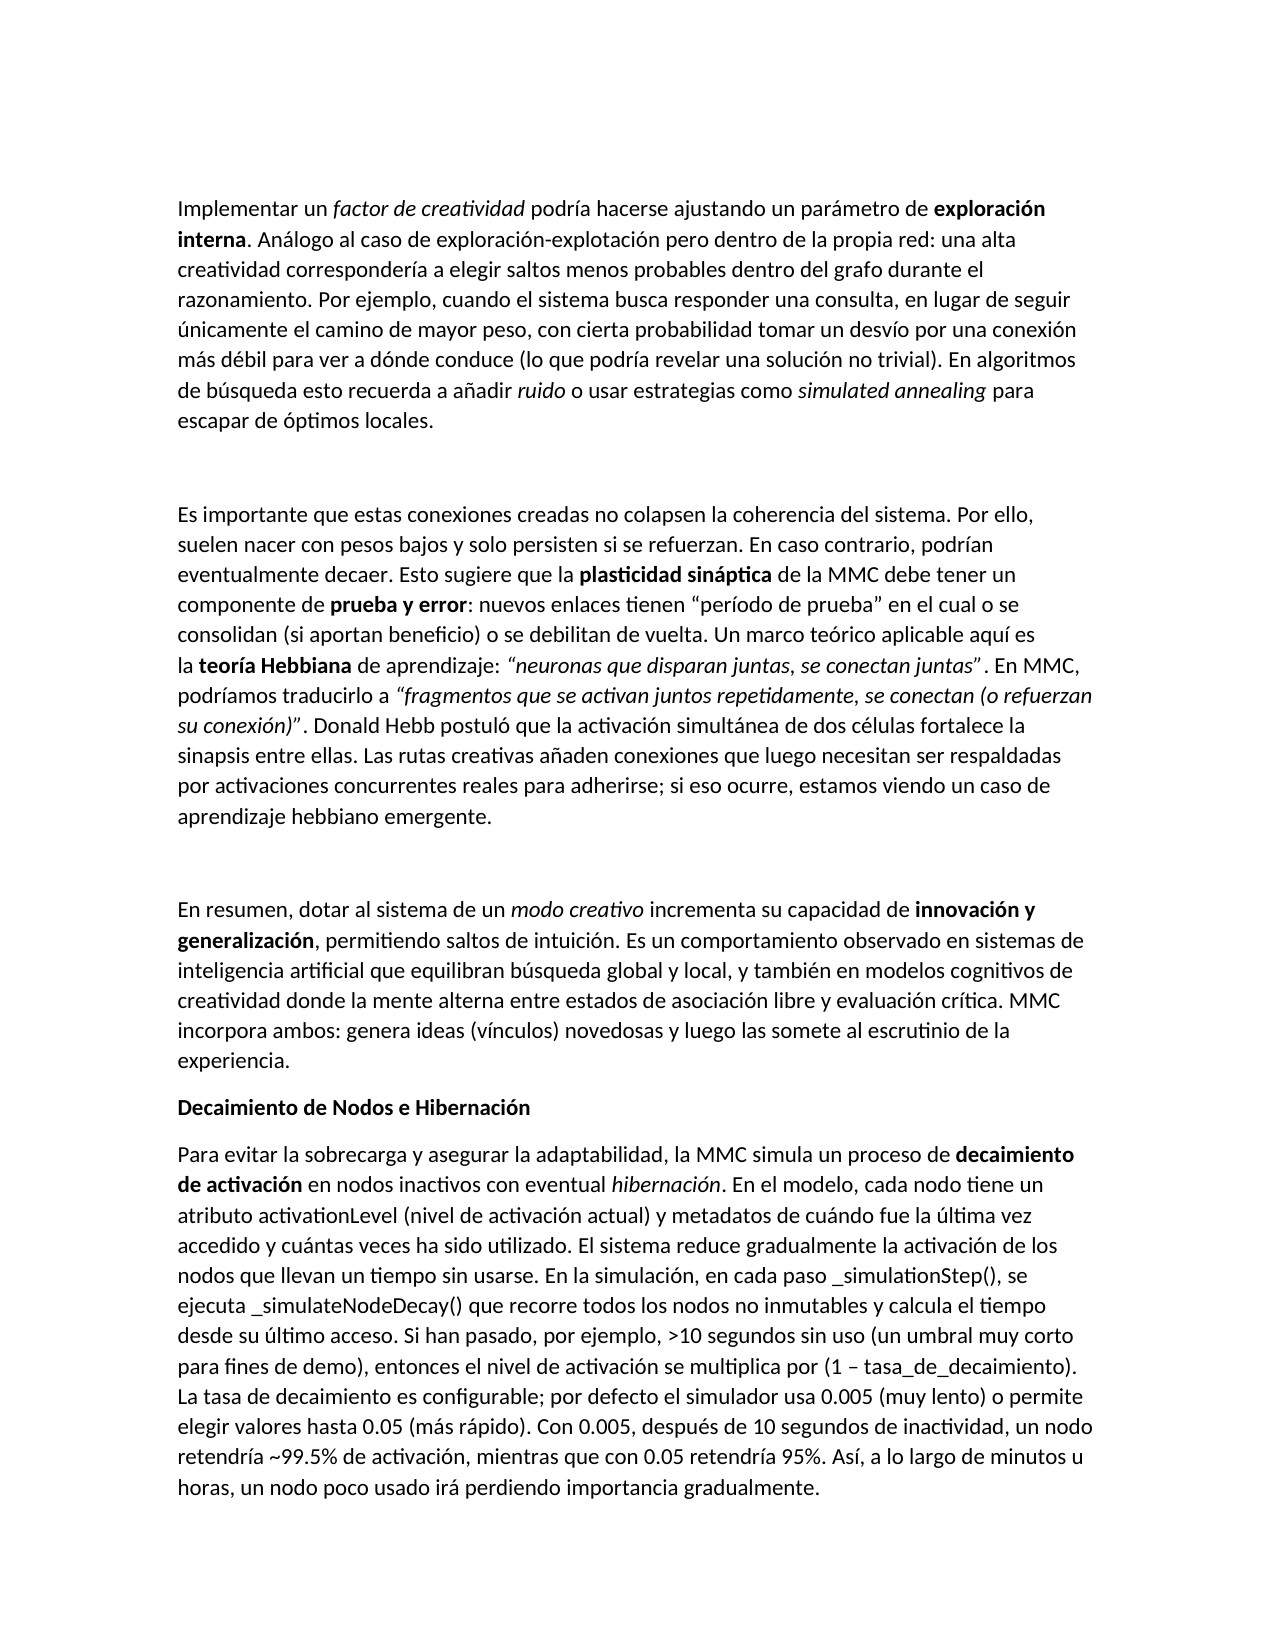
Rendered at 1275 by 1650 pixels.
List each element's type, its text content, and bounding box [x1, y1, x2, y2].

text En resumen, dotar al sistema de un modo creativo incrementa su capacidad de innovación y generalización, permitiendo saltos de intuición. Es un comportamiento observado en sistemas de inteligencia artificial que equilibran búsqueda global y local, y también en modelos cognitivos de creatividad donde la mente alterna entre estados de asociación libre y evaluación crítica. MMC incorpora ambos: genera ideas (vínculos) novedosas y luego las somete al escrutinio de la experiencia. [177, 896, 1098, 1074]
text Es importante que estas conexiones creadas no colapsen la coherencia del sistema. Por ello, suelen nacer con pesos bajos y solo persisten si se refuerzan. En caso contrario, podrían eventualmente decaer. Esto sugiere que la plasticidad sináptica de la MMC debe tener un componente de prueba y error: nuevos enlaces tienen “período de prueba” en el cual o se consolidan (si aportan beneficio) o se debilitan de vuelta. Un marco teórico aplicable aquí es la teoría Hebbiana de aprendizaje: “neuronas que disparan juntas, se conectan juntas”. En MMC, podríamos traducirlo a “fragmentos que se activan juntos repetidamente, se conectan (o refuerzan su conexión)”. Donald Hebb postuló que la activación simultánea de dos células fortalece la sinapsis entre ellas. Las rutas creativas añaden conexiones que luego necesitan ser respaldadas por activaciones concurrentes reales para adherirse; si eso ocurre, estamos viendo un caso de aprendizaje hebbiano emergente. [177, 500, 1098, 830]
text Para evitar la sobrecarga y asegurar la adaptabilidad, la MMC simula un proceso de decaimiento de activación en nodos inactivos con eventual hibernación. En el modelo, cada nodo tiene un atributo activationLevel (nivel de activación actual) y metadatos de cuándo fue la última vez accedido y cuántas veces ha sido utilizado. El sistema reduce gradualmente la activación de los nodos que llevan un tiempo sin usarse. En la simulación, en cada paso _simulationStep(), se ejecuta _simulateNodeDecay() que recorre todos los nodos no inmutables y calcula el tiempo desde su último acceso. Si han pasado, por ejemplo, >10 segundos sin uso (un umbral muy corto para fines de demo), entonces el nivel de activación se multiplica por (1 – tasa_de_decaimiento). La tasa de decaimiento es configurable; por defecto el simulador usa 0.005 (muy lento) o permite elegir valores hasta 0.05 (más rápido). Con 0.005, después de 10 segundos de inactividad, un nodo retendría ~99.5% de activación, mientras que con 0.05 retendría 95%. Así, a lo largo de minutos u horas, un nodo poco usado irá perdiendo importancia gradualmente. [177, 1140, 1098, 1501]
text Decaimiento de Nodos e Hibernación [177, 1093, 1098, 1121]
text Implementar un factor de creatividad podría hacerse ajustando un parámetro de exploración interna. Análogo al caso de exploración-explotación pero dentro de la propia red: una alta creatividad correspondería a elegir saltos menos probables dentro del grafo durante el razonamiento. Por ejemplo, cuando el sistema busca responder una consulta, en lugar de seguir únicamente el camino de mayor peso, con cierta probabilidad tomar un desvío por una conexión más débil para ver a dónde conduce (lo que podría revelar una solución no trivial). En algoritmos de búsqueda esto recuerda a añadir ruido o usar estrategias como simulated annealing para escapar de óptimos locales. [177, 194, 1098, 434]
